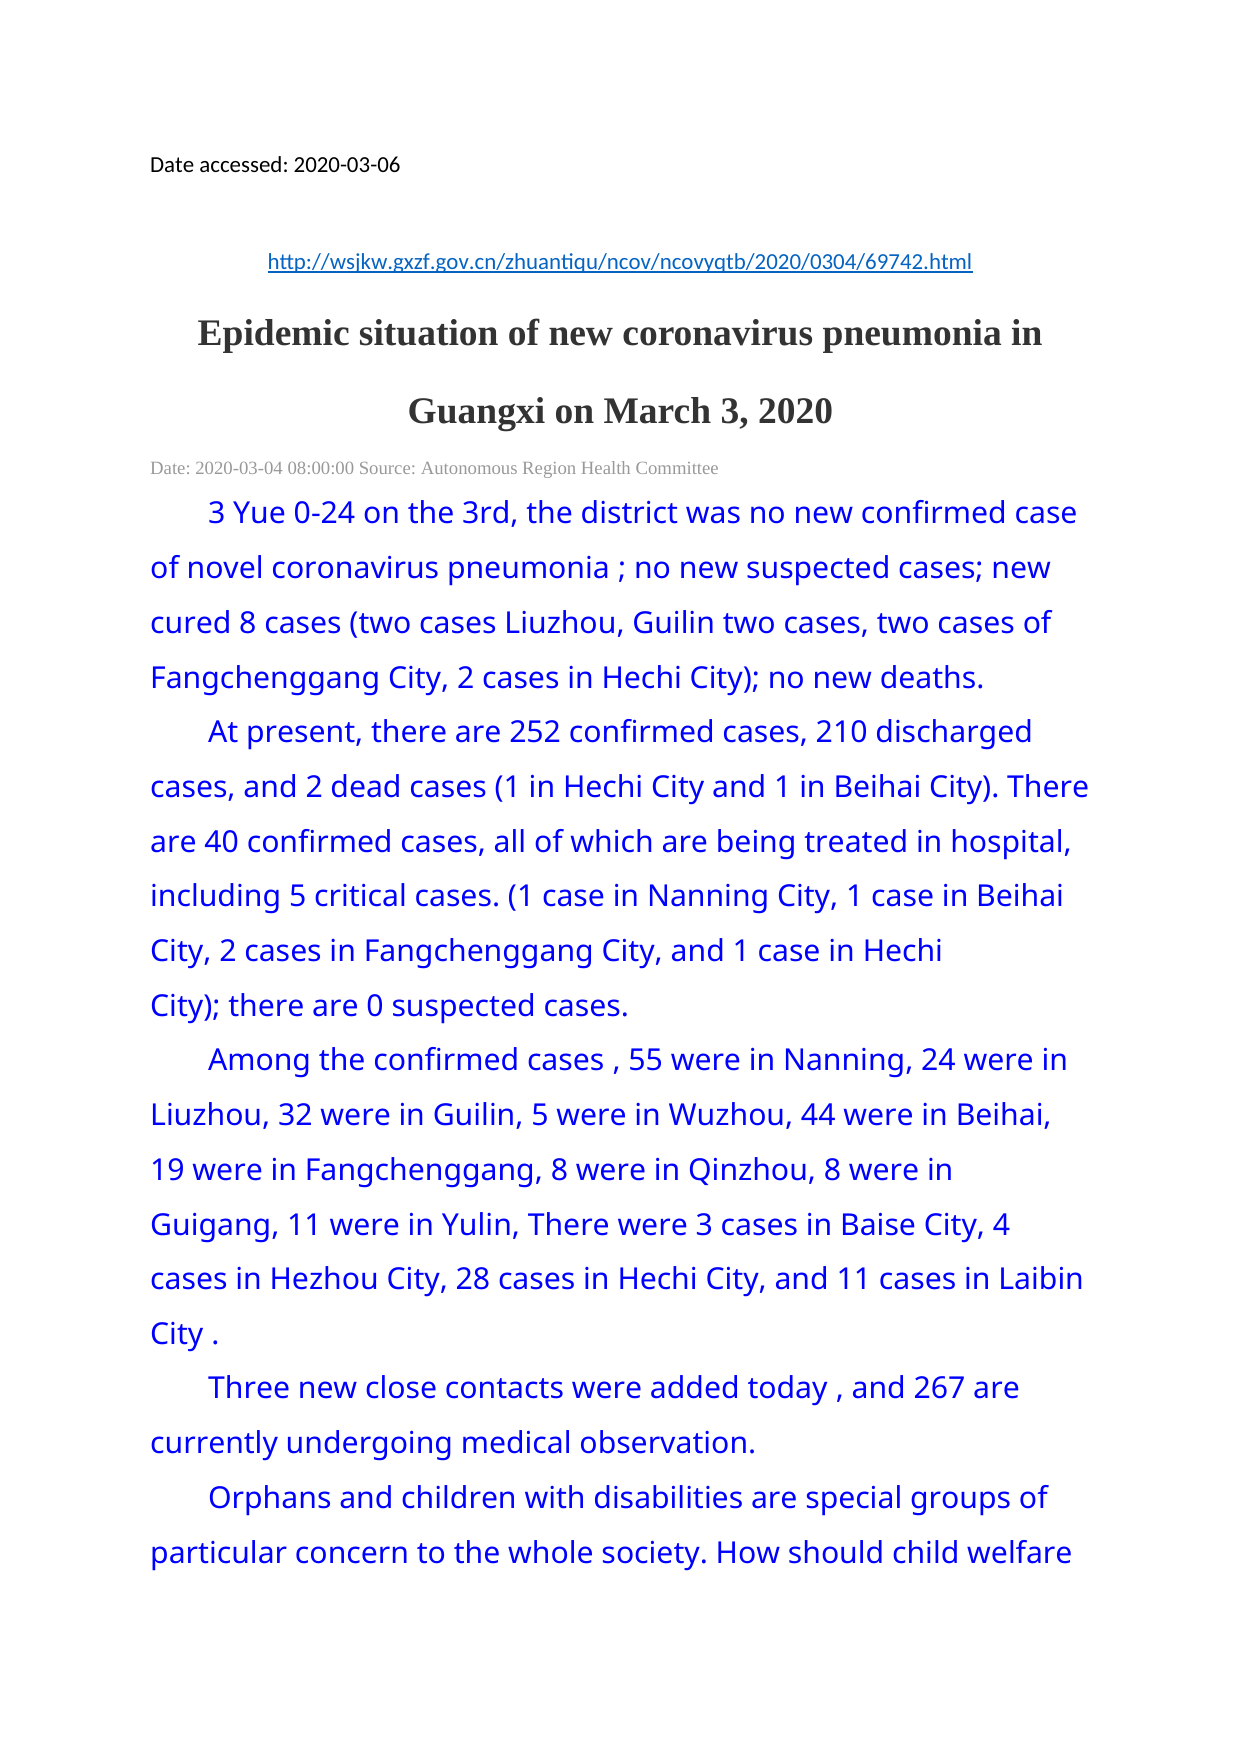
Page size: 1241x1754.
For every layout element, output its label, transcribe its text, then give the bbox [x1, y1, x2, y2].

text 3 Yue 0-24 on the 3rd, the district was no new confirmed case of novel coronavirus pneumonia ; no new suspected cases; new cured 8 cases (two cases Liuzhou, Guilin two cases, two cases of Fangchenggang City, 2 cases in Hechi City); no new deaths. [150, 478, 1090, 697]
text Date accessed: 2020-03-06 [150, 150, 1090, 178]
text Among the confirmed cases , 55 were in Nanning, 24 were in Liuzhou, 32 were in Guilin, 5 were in Wuzhou, 44 were in Beihai, 19 were in Fangchenggang, 8 were in Qinzhou, 8 were in Guigang, 11 were in Yulin, There were 3 cases in Baise City, 4 cases in Hezhou City, 28 cases in Hechi City, and 11 cases in Laibin City . [150, 1025, 1090, 1353]
text http://wsjkw.gxzf.gov.cn/zhuantiqu/ncov/ncovyqtb/2020/0304/69742.html [150, 197, 1090, 275]
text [150, 1462, 1090, 1572]
text Date: 2020-03-04 08:00:00 Source: Autonomous Region Health Committee [150, 431, 1090, 478]
text At present, there are 252 confirmed cases, 210 discharged cases, and 2 dead cases (1 in Hechi City and 1 in Beihai City). There are 40 confirmed cases, all of which are being treated in hospital, including 5 critical cases. (1 case in Nanning City, 1 case in Beihai City, 2 cases in Fangchenggang City, and 1 case in Hechi City); there are 0 suspected cases. [150, 697, 1090, 1025]
text Epidemic situation of new coronavirus pneumonia in Guangxi on March 3, 2020 [150, 275, 1090, 431]
text Three new close contacts were added today , and 267 are currently undergoing medical observation. [150, 1353, 1090, 1462]
